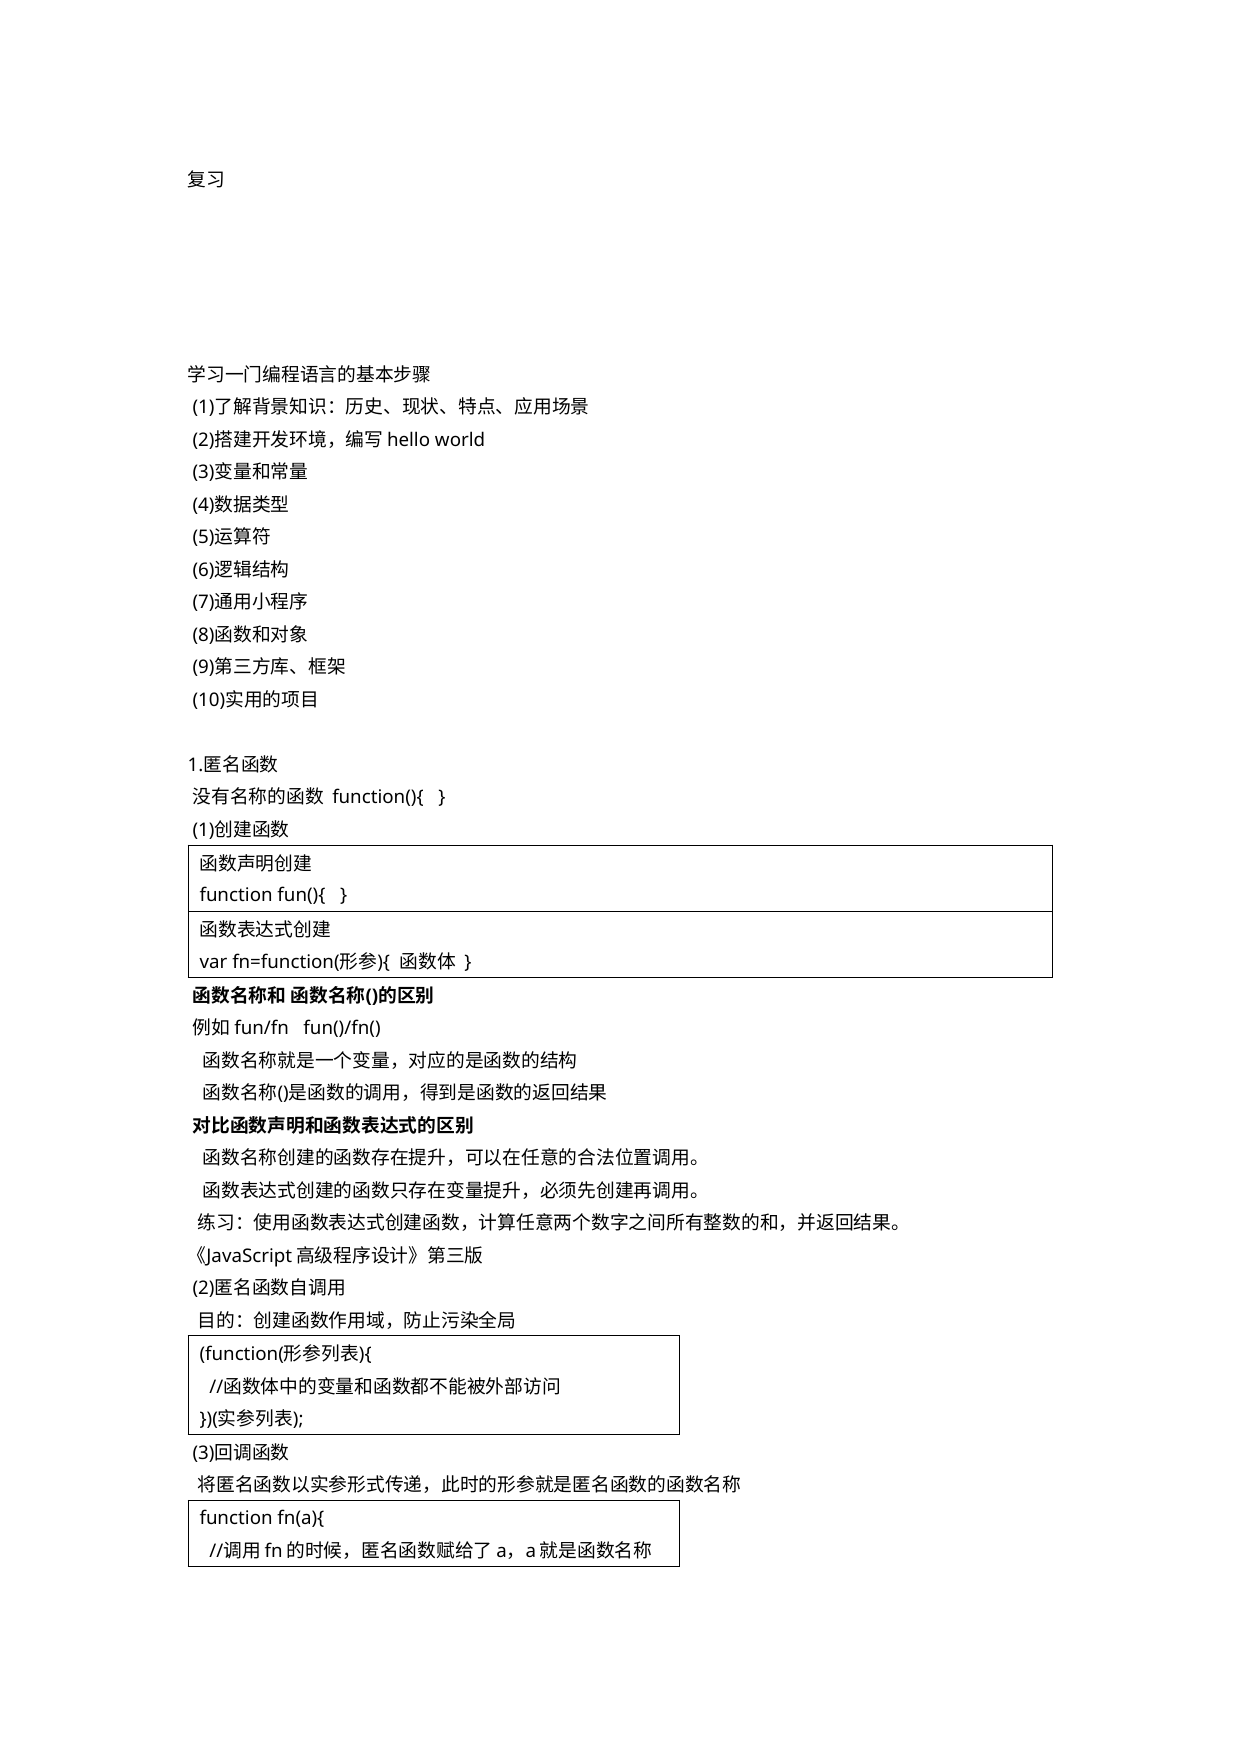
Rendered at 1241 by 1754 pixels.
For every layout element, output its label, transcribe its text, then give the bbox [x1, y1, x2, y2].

text 没有名称的函数 function(){ } [187, 779, 1053, 812]
text (9)第三方库、框架 [187, 649, 1053, 682]
text 函数名称和 函数名称()的区别 [187, 978, 1053, 1010]
text (2)搭建开发环境，编写hello world [187, 422, 1053, 454]
text (1)创建函数 [187, 812, 1053, 844]
text 1.匿名函数 [187, 747, 1053, 779]
table_header (function(形参列表){ //函数体中的变量和函数都不能被外部访问 })(实参列表); [189, 1336, 679, 1434]
text 函数名称创建的函数存在提升，可以在任意的合法位置调用。 [187, 1140, 1053, 1173]
text (6)逻辑结构 [187, 552, 1053, 584]
text 练习：使用函数表达式创建函数，计算任意两个数字之间所有整数的和，并返回结果。 [187, 1205, 1053, 1238]
text 《JavaScript高级程序设计》第三版 [187, 1238, 1053, 1270]
table_header 函数声明创建 function fun(){ } [189, 846, 1052, 911]
text (10)实用的项目 [187, 682, 1053, 714]
text 对比函数声明和函数表达式的区别 [187, 1108, 1053, 1140]
text (7)通用小程序 [187, 584, 1053, 617]
text (3)回调函数 [187, 1435, 1053, 1467]
text (3)变量和常量 [187, 454, 1053, 487]
text (8)函数和对象 [187, 617, 1053, 649]
table_cell 函数表达式创建 var fn=function(形参){ 函数体 } [189, 912, 1052, 977]
text 目的：创建函数作用域，防止污染全局 [187, 1303, 1053, 1335]
text 学习一门编程语言的基本步骤 [187, 357, 1053, 389]
text (5)运算符 [187, 519, 1053, 552]
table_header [189, 1501, 679, 1566]
text (4)数据类型 [187, 487, 1053, 519]
text (2)匿名函数自调用 [187, 1270, 1053, 1303]
text 复习 [187, 162, 1053, 194]
text 将匿名函数以实参形式传递，此时的形参就是匿名函数的函数名称 [187, 1467, 1053, 1500]
text (1)了解背景知识：历史、现状、特点、应用场景 [187, 389, 1053, 422]
text 函数名称就是一个变量，对应的是函数的结构 [187, 1043, 1053, 1075]
text 函数表达式创建的函数只存在变量提升，必须先创建再调用。 [187, 1173, 1053, 1205]
text 例如 fun/fn fun()/fn() [187, 1010, 1053, 1043]
text 函数名称()是函数的调用，得到是函数的返回结果 [187, 1075, 1053, 1108]
